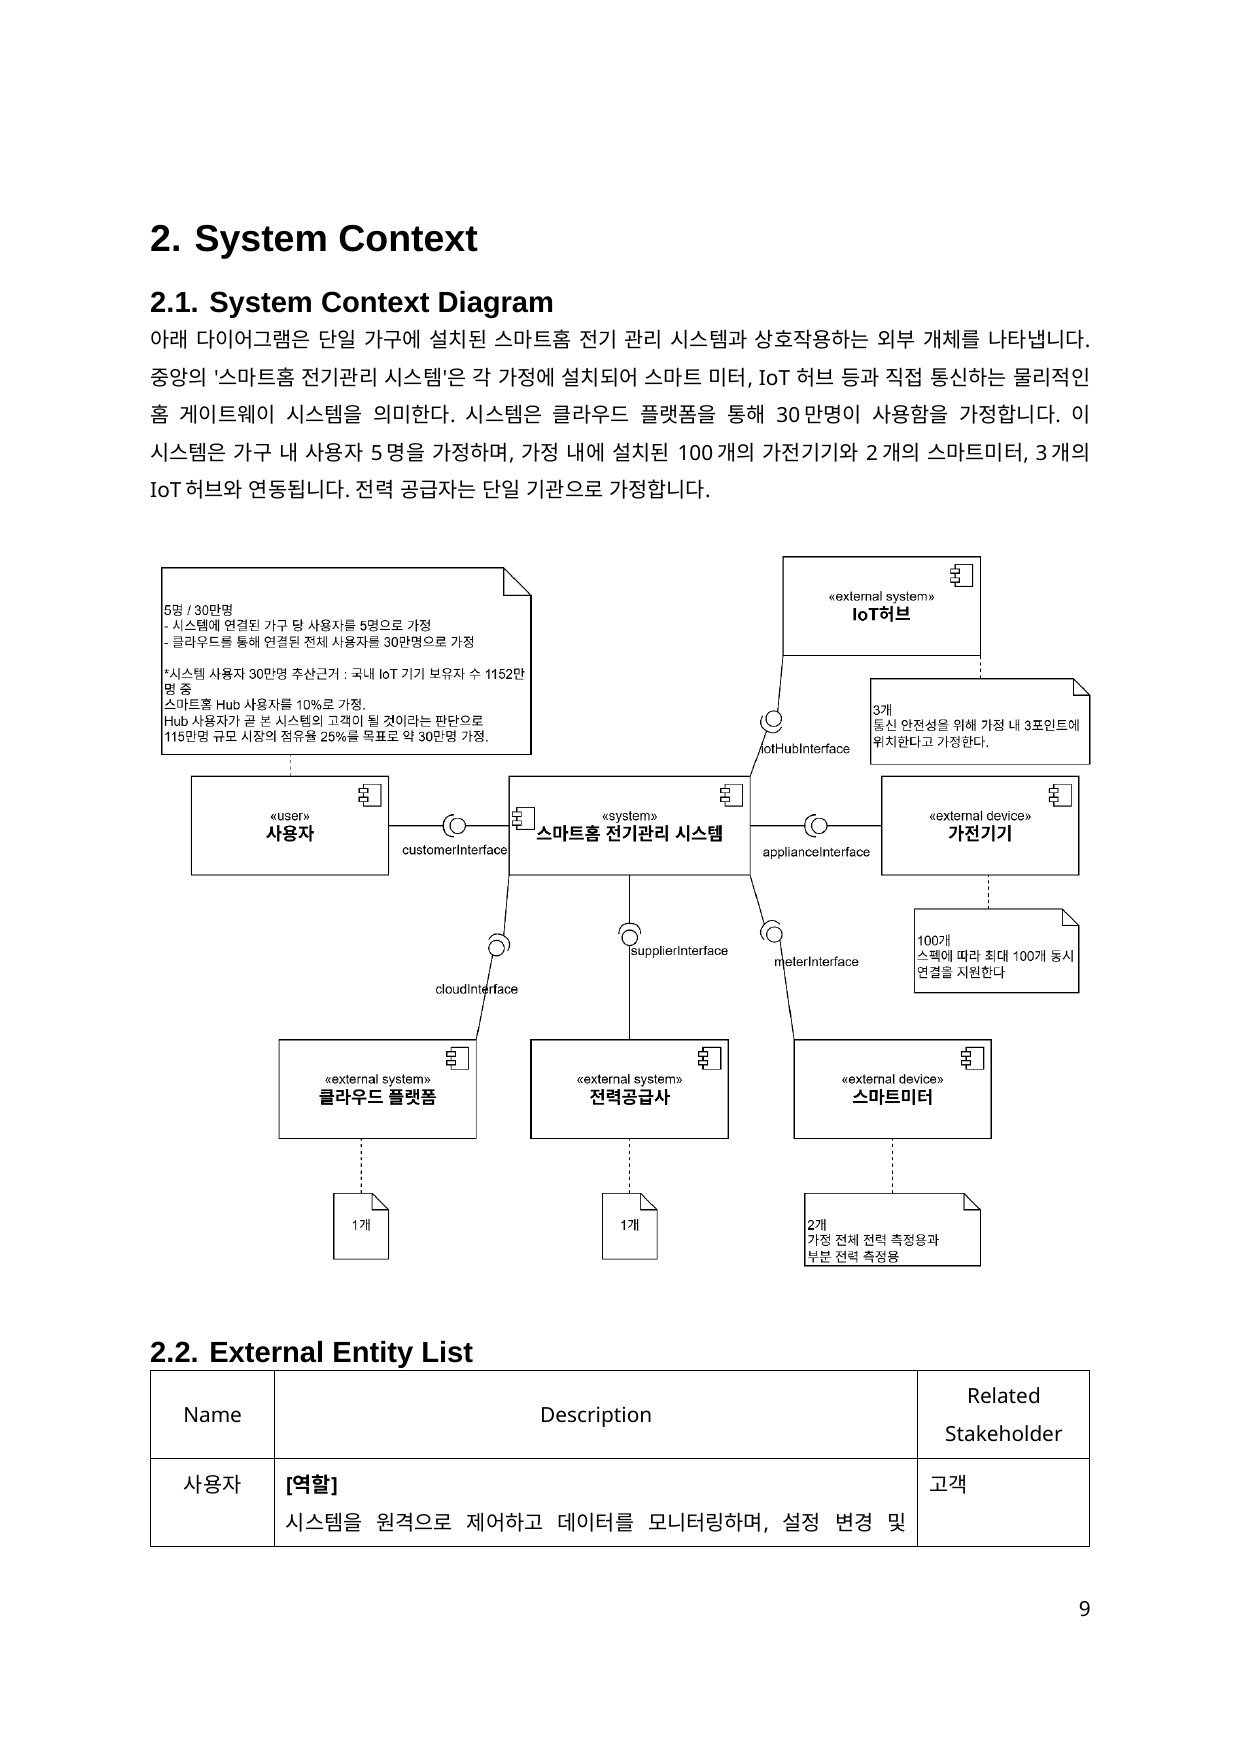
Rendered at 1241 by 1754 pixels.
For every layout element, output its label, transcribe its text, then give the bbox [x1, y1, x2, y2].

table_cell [275, 1459, 917, 1546]
table_cell 사용자 [151, 1459, 274, 1546]
subtitle External Entity List [150, 1333, 1090, 1370]
text 아래 다이어그램은 단일 가구에 설치된 스마트홈 전기 관리 시스템과 상호작용하는 외부 개체를 나타냅니다. 중앙의 '스마트홈 전기관리 시스템'은 각 가정에 설치되어 스마트 미터, IoT 허브 등과 직접 통신하는 물리적인 홈 게이트웨이 시스템을 의미한다. 시스템은 클라우드 플랫폼을 통해 30만명이 사용함을 가정합니다. 이 시스템은 가구 내 사용자 5명을 가정하며, 가정 내에 설치된 100개의 가전기기와 2개의 스마트미터, 3개의 IoT허브와 연동됩니다. 전력 공급자는 단일 기관으로 가정합니다. [150, 320, 1090, 508]
table_cell 고객 [918, 1459, 1089, 1546]
picture [150, 545, 1100, 1277]
subtitle System Context Diagram [150, 283, 1090, 320]
table_header Name [151, 1371, 274, 1458]
table_header Related Stakeholder [918, 1371, 1089, 1458]
subtitle System Context [150, 217, 1090, 260]
table_header Description [275, 1371, 917, 1458]
